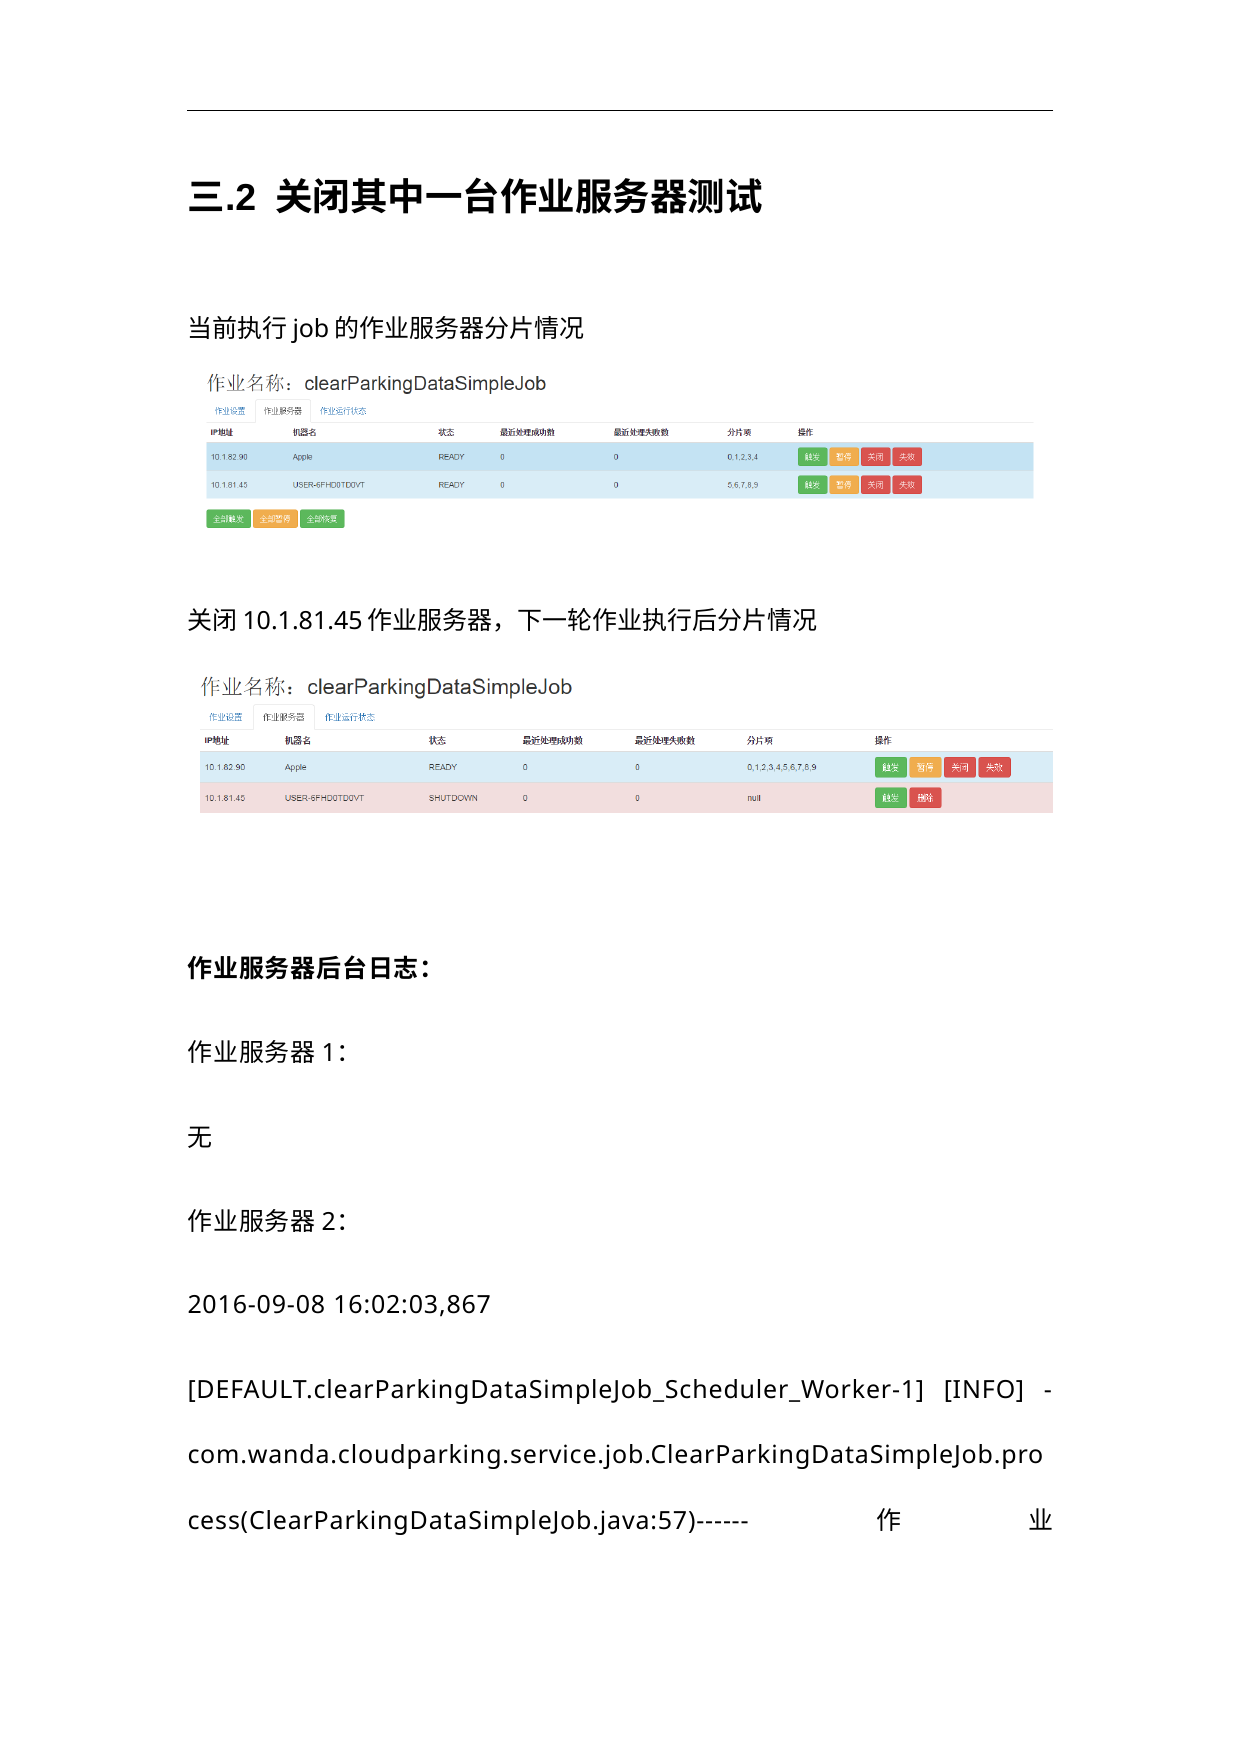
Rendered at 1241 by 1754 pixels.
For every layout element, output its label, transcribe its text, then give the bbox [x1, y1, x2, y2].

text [187, 1356, 1053, 1551]
text 关闭10.1.81.45作业服务器，下一轮作业执行后分片情况 [187, 586, 1053, 651]
text 作业服务器2： [187, 1187, 1053, 1252]
text 当前执行job的作业服务器分片情况 [187, 294, 1053, 358]
picture [187, 358, 1053, 566]
text 2016-09-08 16:02:03,867 [187, 1272, 1053, 1337]
text 作业服务器后台日志： [187, 934, 1053, 999]
text 无 [187, 1103, 1053, 1168]
subtitle 关闭其中一台作业服务器测试 [187, 162, 1053, 227]
text 作业服务器1： [187, 1018, 1053, 1083]
picture [187, 667, 1053, 819]
